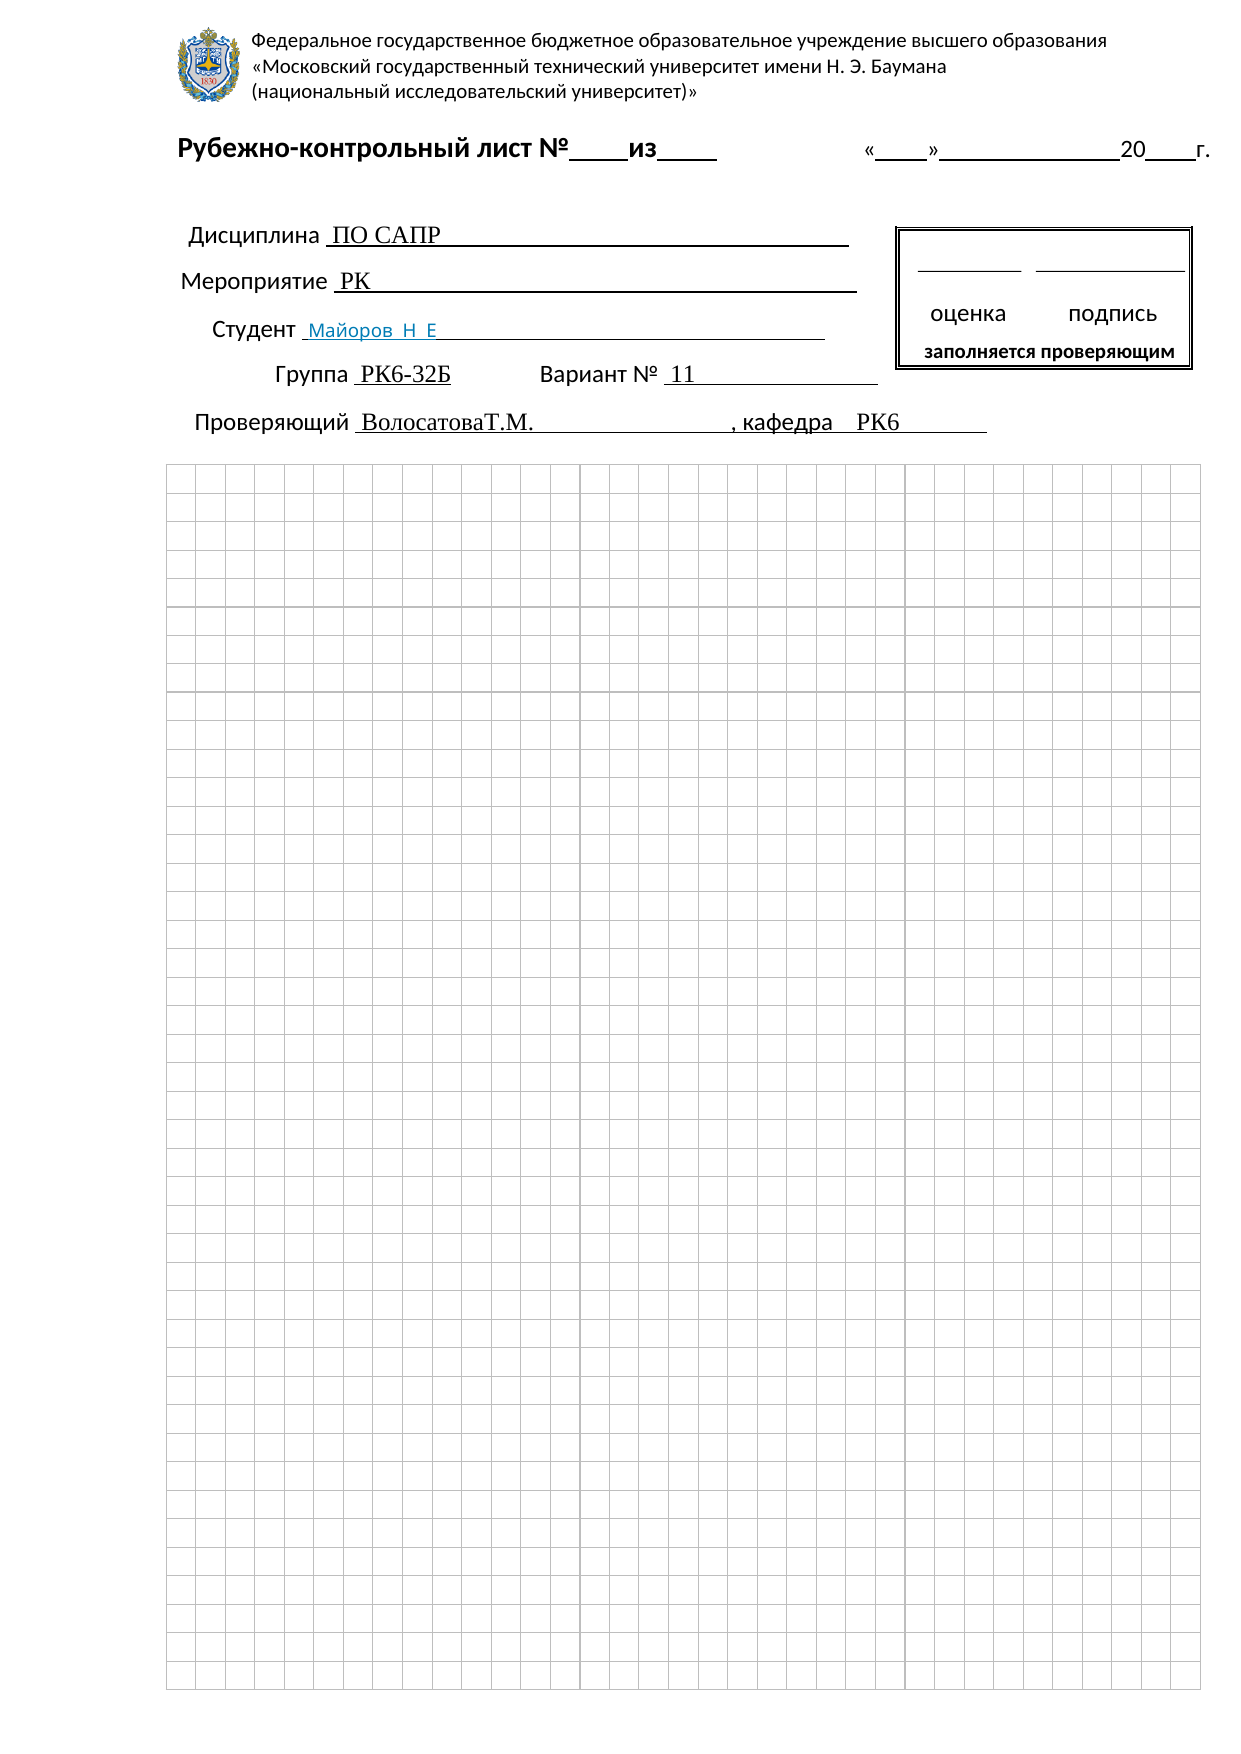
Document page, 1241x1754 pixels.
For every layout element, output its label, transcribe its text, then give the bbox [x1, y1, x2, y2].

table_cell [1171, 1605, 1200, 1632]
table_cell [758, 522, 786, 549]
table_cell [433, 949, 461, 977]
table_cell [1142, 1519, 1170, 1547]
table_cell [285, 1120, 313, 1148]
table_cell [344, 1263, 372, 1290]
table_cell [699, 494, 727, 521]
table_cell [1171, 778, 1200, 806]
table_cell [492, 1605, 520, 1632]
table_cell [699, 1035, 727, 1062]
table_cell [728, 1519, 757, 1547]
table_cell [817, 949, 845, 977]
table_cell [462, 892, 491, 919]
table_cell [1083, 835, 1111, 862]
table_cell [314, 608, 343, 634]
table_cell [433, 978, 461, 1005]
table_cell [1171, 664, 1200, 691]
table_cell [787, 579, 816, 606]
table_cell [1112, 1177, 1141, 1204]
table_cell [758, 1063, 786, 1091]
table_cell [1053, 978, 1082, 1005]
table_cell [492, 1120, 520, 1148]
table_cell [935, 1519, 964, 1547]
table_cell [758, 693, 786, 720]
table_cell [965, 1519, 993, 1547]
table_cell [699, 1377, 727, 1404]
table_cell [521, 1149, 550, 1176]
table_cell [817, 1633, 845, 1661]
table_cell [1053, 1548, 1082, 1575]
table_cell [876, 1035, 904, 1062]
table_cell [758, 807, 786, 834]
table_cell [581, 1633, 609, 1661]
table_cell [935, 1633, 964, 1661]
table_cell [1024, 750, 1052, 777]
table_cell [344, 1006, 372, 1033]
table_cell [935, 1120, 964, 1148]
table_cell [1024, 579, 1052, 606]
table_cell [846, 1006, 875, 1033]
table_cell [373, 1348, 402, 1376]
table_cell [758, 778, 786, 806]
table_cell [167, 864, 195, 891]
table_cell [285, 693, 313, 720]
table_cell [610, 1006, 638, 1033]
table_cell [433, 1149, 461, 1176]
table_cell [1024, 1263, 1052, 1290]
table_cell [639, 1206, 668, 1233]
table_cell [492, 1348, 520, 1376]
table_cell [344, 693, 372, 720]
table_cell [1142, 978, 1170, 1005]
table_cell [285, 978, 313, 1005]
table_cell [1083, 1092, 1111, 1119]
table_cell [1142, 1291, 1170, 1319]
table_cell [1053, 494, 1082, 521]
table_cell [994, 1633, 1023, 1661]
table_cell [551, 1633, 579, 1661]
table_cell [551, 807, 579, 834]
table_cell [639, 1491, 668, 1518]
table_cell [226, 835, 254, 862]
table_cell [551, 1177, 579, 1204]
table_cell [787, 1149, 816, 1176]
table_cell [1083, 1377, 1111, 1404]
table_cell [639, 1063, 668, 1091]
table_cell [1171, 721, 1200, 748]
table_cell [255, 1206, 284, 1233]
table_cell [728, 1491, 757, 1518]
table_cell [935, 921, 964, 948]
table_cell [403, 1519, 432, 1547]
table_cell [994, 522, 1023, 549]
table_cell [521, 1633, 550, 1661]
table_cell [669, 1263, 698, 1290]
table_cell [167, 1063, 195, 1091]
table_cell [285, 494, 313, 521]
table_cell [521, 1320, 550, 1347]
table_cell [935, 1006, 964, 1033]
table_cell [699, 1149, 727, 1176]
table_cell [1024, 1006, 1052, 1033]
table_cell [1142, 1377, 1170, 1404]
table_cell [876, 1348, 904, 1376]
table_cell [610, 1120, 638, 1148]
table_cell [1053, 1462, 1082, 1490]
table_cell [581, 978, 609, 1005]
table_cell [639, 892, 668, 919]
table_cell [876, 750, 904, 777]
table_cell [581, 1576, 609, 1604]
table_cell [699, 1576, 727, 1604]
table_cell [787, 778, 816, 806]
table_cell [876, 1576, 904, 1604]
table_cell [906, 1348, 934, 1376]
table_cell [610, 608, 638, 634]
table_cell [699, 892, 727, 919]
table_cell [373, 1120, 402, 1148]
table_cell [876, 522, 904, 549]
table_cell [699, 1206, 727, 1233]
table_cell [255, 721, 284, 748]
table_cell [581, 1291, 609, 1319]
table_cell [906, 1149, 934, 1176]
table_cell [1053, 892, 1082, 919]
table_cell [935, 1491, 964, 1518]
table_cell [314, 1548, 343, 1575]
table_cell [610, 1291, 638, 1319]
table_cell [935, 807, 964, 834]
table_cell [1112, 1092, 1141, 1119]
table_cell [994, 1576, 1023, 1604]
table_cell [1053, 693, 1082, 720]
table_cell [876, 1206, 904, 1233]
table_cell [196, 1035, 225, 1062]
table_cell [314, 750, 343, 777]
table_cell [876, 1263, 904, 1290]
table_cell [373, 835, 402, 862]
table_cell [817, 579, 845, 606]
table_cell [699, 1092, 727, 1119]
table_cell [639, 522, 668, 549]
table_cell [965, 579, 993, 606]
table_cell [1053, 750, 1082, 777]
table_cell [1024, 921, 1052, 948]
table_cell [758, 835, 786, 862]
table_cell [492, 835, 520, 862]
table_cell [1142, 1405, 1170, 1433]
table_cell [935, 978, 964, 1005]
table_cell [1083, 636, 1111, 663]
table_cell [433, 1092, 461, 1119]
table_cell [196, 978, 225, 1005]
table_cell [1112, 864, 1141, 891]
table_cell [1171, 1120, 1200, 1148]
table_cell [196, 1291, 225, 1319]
text Рубежно-контрольный лист № из « » 20 г. [177, 129, 1226, 165]
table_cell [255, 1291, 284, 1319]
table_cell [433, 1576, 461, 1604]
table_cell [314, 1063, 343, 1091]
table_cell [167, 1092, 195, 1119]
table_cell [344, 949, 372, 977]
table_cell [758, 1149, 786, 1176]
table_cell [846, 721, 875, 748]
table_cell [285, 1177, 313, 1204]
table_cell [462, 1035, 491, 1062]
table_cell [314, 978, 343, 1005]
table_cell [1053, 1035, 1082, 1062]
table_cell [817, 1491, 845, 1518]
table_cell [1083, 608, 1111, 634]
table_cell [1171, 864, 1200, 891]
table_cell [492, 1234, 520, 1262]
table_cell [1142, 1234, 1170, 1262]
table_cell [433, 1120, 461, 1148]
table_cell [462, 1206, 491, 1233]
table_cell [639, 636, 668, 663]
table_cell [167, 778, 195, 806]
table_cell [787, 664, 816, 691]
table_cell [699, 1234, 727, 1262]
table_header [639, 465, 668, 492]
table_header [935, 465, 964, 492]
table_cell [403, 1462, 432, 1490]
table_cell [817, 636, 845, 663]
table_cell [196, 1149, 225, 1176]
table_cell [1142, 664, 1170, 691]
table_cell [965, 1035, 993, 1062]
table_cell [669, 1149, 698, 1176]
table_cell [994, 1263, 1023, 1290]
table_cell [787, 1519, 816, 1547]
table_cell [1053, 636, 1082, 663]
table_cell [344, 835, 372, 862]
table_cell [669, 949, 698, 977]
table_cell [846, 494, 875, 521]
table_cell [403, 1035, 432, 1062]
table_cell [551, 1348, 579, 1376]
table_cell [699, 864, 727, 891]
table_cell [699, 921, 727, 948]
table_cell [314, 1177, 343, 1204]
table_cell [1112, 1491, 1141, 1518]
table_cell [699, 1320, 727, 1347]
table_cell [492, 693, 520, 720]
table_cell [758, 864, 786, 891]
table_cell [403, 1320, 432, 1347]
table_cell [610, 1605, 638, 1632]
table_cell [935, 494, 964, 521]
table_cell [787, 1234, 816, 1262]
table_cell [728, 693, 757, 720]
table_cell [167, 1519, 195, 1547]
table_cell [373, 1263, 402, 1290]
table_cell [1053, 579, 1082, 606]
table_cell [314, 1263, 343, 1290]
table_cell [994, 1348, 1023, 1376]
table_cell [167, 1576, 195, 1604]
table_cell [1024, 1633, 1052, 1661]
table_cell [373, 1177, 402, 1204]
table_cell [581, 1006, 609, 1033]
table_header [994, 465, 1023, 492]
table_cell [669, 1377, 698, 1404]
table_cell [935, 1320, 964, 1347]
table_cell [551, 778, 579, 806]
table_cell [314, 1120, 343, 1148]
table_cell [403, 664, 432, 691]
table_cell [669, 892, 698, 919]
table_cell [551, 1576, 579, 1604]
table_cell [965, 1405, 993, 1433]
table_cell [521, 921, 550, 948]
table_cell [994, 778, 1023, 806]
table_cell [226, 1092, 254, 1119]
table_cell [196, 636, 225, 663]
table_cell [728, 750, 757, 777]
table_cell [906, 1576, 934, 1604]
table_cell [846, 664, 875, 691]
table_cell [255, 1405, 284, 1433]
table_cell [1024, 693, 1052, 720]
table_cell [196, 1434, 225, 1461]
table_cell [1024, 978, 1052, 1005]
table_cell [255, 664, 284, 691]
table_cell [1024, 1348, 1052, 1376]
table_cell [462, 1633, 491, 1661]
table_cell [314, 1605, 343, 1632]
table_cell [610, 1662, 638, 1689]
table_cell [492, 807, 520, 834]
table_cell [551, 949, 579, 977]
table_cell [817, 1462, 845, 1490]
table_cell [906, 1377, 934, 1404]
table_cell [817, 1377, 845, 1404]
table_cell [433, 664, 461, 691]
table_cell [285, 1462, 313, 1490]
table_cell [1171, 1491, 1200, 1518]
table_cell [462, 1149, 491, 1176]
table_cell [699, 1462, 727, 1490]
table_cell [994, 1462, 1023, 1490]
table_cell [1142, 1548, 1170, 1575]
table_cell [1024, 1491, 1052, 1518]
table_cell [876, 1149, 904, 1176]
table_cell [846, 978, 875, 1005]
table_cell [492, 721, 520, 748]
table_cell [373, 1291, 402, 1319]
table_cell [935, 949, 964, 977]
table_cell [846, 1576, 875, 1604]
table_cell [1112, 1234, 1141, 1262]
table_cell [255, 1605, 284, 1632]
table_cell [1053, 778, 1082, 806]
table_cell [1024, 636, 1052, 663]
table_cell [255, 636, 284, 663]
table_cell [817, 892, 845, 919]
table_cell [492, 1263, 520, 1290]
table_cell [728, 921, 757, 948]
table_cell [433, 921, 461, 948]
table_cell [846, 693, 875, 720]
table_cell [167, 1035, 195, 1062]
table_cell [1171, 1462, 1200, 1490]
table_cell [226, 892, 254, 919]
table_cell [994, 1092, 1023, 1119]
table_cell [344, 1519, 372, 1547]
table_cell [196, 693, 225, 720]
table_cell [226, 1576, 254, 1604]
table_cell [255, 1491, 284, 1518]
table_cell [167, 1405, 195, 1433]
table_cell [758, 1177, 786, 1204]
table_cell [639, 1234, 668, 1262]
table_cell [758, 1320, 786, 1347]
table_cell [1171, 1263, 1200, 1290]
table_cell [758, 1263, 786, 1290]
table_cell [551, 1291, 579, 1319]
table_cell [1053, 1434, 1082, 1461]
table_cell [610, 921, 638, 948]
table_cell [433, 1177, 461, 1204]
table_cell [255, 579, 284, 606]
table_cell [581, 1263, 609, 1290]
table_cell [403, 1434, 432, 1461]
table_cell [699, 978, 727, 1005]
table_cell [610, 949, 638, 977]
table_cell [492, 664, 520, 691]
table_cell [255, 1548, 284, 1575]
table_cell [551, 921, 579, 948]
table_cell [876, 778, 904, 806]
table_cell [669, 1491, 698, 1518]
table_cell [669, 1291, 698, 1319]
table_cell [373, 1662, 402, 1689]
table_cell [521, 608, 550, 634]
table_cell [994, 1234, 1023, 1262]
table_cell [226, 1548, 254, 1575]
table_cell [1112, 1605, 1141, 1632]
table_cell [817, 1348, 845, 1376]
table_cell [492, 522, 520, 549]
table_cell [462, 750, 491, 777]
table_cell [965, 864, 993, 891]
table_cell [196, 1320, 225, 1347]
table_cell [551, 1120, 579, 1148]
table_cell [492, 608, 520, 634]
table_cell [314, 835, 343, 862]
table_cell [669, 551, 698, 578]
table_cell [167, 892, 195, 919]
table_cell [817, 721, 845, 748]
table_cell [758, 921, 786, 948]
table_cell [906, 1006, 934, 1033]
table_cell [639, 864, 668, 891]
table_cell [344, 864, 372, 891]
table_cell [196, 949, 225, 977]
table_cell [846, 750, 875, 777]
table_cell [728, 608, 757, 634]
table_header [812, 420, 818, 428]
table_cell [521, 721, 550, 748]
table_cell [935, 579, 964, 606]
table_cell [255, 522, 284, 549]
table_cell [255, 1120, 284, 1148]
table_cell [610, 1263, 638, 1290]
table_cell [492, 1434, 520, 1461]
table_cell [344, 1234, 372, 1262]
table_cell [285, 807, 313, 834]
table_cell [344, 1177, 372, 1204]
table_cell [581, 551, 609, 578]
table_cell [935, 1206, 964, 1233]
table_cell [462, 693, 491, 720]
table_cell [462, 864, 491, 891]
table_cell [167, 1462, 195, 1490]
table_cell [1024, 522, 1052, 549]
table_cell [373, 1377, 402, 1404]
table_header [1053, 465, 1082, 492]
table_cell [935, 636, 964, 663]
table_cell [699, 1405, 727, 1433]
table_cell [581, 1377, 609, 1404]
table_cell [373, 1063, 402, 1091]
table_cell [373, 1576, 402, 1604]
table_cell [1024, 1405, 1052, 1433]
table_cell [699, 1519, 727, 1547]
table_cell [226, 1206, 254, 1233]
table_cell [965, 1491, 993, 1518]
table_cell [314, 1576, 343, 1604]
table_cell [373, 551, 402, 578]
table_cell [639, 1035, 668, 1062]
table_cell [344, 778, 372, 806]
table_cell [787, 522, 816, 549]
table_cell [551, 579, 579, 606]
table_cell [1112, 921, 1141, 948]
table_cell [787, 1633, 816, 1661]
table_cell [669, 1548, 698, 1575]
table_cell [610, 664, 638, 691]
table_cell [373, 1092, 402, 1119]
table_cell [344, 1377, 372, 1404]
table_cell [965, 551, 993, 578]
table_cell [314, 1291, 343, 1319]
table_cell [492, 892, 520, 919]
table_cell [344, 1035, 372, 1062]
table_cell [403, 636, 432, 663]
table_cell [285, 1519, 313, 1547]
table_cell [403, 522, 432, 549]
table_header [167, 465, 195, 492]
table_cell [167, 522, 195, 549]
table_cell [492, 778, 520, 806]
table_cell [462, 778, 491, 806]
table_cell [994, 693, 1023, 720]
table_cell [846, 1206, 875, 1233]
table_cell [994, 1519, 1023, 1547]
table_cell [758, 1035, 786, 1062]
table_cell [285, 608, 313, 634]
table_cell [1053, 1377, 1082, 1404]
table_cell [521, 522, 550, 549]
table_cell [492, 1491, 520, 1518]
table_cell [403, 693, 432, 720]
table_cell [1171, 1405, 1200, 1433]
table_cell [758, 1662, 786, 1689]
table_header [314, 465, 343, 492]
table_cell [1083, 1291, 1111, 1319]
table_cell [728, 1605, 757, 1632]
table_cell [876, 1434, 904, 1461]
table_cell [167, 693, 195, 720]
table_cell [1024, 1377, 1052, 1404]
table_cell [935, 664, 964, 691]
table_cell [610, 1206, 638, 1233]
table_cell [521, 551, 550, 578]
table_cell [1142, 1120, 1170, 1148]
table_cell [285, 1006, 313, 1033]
text «Московский государственный технический университет имени Н. Э. Баумана (национальный исследовательский университет)» [251, 53, 949, 104]
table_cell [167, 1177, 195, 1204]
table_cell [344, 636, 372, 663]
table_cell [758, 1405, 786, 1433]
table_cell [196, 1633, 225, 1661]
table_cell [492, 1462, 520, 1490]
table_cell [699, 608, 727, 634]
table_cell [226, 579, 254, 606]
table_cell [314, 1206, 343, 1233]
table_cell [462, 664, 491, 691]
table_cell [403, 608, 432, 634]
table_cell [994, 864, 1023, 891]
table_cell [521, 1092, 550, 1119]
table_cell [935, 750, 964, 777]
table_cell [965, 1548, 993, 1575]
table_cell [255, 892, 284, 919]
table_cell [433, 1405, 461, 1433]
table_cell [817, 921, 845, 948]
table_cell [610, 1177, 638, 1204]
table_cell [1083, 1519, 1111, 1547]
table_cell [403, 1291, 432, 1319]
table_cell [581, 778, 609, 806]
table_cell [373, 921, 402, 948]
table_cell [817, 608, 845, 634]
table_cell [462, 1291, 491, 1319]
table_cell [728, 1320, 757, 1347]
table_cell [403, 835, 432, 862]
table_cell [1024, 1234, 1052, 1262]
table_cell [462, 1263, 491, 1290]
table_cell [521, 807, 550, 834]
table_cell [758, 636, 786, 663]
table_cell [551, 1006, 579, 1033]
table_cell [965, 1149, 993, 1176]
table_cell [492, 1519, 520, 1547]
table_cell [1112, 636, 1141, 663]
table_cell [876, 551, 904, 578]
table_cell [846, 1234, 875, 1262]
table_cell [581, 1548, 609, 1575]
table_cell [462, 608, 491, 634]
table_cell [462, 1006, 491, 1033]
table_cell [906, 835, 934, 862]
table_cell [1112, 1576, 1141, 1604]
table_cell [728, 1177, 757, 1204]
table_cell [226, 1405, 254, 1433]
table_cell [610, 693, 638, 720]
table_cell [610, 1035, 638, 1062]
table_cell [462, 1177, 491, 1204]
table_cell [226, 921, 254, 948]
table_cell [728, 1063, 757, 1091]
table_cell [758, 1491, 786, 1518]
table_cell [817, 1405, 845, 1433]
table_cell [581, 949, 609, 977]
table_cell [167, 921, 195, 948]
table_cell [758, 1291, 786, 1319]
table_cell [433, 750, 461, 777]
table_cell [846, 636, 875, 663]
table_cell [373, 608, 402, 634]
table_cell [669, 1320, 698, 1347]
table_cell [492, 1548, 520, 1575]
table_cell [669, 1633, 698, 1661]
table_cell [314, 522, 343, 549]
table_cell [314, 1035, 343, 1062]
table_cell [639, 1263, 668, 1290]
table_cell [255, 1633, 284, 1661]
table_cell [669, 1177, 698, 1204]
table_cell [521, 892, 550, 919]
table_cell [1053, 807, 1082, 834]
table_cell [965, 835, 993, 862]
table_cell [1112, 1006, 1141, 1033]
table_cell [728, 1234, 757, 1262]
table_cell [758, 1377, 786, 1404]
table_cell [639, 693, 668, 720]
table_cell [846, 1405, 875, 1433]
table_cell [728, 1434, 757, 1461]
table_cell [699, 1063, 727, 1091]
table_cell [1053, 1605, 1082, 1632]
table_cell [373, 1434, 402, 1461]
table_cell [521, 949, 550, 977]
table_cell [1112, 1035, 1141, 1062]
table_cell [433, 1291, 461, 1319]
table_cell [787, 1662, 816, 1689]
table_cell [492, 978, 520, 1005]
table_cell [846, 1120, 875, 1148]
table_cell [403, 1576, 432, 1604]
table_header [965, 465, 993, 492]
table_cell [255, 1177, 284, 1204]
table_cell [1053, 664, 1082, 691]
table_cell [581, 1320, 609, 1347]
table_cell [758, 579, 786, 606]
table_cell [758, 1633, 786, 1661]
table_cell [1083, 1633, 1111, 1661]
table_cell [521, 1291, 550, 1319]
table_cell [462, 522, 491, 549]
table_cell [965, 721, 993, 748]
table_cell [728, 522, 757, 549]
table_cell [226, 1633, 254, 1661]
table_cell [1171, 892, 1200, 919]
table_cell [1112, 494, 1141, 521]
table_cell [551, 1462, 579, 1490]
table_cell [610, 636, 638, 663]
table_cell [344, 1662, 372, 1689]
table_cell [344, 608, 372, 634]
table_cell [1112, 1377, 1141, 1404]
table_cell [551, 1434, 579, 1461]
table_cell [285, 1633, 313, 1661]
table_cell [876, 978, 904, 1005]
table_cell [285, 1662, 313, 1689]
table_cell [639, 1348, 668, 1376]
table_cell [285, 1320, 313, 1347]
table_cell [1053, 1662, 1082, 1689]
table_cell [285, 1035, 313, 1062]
picture [428, 326, 435, 335]
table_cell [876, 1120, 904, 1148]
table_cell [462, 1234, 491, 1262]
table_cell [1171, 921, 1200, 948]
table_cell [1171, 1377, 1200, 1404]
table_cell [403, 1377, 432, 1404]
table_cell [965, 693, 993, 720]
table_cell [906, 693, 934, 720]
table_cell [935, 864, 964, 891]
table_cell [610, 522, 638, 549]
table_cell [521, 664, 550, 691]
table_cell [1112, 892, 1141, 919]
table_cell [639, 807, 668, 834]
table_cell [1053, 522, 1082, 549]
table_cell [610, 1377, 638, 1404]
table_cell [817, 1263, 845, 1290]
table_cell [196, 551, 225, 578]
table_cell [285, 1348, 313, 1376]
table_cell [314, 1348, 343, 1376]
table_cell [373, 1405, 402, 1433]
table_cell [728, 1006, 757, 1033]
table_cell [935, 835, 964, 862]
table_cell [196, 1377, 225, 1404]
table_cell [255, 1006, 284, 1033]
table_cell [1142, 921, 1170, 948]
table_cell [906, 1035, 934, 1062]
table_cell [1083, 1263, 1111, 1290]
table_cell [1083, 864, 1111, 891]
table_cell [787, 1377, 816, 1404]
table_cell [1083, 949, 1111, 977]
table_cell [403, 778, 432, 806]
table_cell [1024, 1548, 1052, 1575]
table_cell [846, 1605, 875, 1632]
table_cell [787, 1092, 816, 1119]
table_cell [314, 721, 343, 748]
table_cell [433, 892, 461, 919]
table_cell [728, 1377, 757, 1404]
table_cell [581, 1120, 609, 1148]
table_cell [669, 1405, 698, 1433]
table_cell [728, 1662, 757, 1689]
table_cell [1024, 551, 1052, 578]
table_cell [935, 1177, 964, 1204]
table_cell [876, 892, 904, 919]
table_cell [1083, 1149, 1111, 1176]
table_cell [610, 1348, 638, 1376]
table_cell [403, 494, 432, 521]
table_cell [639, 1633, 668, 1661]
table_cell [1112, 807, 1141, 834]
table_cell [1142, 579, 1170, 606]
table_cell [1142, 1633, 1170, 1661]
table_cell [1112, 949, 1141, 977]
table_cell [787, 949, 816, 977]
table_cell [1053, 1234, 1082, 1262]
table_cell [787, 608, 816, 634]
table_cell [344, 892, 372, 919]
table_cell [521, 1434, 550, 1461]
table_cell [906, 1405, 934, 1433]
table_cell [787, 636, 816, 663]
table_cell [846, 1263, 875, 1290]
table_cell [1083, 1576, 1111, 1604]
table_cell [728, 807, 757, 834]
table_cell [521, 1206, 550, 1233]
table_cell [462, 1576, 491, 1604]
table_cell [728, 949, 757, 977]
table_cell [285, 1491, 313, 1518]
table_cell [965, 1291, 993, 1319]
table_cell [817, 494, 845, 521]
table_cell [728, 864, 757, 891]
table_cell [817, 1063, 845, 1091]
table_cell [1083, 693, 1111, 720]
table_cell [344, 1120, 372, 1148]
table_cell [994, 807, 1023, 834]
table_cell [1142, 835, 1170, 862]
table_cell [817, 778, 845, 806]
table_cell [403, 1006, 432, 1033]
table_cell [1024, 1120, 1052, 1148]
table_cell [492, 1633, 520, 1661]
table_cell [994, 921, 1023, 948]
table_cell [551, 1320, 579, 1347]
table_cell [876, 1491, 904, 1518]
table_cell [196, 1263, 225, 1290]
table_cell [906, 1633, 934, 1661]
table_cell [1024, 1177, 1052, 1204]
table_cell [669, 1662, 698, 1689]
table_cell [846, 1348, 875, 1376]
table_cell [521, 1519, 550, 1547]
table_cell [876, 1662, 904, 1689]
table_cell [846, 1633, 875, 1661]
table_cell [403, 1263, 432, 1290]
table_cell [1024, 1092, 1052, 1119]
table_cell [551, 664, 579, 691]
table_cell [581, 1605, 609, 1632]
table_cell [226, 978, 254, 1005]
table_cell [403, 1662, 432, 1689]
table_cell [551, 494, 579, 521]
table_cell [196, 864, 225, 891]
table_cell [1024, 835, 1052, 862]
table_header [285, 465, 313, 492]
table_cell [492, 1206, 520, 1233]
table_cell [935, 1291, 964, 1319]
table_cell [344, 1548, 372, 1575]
picture [177, 27, 240, 102]
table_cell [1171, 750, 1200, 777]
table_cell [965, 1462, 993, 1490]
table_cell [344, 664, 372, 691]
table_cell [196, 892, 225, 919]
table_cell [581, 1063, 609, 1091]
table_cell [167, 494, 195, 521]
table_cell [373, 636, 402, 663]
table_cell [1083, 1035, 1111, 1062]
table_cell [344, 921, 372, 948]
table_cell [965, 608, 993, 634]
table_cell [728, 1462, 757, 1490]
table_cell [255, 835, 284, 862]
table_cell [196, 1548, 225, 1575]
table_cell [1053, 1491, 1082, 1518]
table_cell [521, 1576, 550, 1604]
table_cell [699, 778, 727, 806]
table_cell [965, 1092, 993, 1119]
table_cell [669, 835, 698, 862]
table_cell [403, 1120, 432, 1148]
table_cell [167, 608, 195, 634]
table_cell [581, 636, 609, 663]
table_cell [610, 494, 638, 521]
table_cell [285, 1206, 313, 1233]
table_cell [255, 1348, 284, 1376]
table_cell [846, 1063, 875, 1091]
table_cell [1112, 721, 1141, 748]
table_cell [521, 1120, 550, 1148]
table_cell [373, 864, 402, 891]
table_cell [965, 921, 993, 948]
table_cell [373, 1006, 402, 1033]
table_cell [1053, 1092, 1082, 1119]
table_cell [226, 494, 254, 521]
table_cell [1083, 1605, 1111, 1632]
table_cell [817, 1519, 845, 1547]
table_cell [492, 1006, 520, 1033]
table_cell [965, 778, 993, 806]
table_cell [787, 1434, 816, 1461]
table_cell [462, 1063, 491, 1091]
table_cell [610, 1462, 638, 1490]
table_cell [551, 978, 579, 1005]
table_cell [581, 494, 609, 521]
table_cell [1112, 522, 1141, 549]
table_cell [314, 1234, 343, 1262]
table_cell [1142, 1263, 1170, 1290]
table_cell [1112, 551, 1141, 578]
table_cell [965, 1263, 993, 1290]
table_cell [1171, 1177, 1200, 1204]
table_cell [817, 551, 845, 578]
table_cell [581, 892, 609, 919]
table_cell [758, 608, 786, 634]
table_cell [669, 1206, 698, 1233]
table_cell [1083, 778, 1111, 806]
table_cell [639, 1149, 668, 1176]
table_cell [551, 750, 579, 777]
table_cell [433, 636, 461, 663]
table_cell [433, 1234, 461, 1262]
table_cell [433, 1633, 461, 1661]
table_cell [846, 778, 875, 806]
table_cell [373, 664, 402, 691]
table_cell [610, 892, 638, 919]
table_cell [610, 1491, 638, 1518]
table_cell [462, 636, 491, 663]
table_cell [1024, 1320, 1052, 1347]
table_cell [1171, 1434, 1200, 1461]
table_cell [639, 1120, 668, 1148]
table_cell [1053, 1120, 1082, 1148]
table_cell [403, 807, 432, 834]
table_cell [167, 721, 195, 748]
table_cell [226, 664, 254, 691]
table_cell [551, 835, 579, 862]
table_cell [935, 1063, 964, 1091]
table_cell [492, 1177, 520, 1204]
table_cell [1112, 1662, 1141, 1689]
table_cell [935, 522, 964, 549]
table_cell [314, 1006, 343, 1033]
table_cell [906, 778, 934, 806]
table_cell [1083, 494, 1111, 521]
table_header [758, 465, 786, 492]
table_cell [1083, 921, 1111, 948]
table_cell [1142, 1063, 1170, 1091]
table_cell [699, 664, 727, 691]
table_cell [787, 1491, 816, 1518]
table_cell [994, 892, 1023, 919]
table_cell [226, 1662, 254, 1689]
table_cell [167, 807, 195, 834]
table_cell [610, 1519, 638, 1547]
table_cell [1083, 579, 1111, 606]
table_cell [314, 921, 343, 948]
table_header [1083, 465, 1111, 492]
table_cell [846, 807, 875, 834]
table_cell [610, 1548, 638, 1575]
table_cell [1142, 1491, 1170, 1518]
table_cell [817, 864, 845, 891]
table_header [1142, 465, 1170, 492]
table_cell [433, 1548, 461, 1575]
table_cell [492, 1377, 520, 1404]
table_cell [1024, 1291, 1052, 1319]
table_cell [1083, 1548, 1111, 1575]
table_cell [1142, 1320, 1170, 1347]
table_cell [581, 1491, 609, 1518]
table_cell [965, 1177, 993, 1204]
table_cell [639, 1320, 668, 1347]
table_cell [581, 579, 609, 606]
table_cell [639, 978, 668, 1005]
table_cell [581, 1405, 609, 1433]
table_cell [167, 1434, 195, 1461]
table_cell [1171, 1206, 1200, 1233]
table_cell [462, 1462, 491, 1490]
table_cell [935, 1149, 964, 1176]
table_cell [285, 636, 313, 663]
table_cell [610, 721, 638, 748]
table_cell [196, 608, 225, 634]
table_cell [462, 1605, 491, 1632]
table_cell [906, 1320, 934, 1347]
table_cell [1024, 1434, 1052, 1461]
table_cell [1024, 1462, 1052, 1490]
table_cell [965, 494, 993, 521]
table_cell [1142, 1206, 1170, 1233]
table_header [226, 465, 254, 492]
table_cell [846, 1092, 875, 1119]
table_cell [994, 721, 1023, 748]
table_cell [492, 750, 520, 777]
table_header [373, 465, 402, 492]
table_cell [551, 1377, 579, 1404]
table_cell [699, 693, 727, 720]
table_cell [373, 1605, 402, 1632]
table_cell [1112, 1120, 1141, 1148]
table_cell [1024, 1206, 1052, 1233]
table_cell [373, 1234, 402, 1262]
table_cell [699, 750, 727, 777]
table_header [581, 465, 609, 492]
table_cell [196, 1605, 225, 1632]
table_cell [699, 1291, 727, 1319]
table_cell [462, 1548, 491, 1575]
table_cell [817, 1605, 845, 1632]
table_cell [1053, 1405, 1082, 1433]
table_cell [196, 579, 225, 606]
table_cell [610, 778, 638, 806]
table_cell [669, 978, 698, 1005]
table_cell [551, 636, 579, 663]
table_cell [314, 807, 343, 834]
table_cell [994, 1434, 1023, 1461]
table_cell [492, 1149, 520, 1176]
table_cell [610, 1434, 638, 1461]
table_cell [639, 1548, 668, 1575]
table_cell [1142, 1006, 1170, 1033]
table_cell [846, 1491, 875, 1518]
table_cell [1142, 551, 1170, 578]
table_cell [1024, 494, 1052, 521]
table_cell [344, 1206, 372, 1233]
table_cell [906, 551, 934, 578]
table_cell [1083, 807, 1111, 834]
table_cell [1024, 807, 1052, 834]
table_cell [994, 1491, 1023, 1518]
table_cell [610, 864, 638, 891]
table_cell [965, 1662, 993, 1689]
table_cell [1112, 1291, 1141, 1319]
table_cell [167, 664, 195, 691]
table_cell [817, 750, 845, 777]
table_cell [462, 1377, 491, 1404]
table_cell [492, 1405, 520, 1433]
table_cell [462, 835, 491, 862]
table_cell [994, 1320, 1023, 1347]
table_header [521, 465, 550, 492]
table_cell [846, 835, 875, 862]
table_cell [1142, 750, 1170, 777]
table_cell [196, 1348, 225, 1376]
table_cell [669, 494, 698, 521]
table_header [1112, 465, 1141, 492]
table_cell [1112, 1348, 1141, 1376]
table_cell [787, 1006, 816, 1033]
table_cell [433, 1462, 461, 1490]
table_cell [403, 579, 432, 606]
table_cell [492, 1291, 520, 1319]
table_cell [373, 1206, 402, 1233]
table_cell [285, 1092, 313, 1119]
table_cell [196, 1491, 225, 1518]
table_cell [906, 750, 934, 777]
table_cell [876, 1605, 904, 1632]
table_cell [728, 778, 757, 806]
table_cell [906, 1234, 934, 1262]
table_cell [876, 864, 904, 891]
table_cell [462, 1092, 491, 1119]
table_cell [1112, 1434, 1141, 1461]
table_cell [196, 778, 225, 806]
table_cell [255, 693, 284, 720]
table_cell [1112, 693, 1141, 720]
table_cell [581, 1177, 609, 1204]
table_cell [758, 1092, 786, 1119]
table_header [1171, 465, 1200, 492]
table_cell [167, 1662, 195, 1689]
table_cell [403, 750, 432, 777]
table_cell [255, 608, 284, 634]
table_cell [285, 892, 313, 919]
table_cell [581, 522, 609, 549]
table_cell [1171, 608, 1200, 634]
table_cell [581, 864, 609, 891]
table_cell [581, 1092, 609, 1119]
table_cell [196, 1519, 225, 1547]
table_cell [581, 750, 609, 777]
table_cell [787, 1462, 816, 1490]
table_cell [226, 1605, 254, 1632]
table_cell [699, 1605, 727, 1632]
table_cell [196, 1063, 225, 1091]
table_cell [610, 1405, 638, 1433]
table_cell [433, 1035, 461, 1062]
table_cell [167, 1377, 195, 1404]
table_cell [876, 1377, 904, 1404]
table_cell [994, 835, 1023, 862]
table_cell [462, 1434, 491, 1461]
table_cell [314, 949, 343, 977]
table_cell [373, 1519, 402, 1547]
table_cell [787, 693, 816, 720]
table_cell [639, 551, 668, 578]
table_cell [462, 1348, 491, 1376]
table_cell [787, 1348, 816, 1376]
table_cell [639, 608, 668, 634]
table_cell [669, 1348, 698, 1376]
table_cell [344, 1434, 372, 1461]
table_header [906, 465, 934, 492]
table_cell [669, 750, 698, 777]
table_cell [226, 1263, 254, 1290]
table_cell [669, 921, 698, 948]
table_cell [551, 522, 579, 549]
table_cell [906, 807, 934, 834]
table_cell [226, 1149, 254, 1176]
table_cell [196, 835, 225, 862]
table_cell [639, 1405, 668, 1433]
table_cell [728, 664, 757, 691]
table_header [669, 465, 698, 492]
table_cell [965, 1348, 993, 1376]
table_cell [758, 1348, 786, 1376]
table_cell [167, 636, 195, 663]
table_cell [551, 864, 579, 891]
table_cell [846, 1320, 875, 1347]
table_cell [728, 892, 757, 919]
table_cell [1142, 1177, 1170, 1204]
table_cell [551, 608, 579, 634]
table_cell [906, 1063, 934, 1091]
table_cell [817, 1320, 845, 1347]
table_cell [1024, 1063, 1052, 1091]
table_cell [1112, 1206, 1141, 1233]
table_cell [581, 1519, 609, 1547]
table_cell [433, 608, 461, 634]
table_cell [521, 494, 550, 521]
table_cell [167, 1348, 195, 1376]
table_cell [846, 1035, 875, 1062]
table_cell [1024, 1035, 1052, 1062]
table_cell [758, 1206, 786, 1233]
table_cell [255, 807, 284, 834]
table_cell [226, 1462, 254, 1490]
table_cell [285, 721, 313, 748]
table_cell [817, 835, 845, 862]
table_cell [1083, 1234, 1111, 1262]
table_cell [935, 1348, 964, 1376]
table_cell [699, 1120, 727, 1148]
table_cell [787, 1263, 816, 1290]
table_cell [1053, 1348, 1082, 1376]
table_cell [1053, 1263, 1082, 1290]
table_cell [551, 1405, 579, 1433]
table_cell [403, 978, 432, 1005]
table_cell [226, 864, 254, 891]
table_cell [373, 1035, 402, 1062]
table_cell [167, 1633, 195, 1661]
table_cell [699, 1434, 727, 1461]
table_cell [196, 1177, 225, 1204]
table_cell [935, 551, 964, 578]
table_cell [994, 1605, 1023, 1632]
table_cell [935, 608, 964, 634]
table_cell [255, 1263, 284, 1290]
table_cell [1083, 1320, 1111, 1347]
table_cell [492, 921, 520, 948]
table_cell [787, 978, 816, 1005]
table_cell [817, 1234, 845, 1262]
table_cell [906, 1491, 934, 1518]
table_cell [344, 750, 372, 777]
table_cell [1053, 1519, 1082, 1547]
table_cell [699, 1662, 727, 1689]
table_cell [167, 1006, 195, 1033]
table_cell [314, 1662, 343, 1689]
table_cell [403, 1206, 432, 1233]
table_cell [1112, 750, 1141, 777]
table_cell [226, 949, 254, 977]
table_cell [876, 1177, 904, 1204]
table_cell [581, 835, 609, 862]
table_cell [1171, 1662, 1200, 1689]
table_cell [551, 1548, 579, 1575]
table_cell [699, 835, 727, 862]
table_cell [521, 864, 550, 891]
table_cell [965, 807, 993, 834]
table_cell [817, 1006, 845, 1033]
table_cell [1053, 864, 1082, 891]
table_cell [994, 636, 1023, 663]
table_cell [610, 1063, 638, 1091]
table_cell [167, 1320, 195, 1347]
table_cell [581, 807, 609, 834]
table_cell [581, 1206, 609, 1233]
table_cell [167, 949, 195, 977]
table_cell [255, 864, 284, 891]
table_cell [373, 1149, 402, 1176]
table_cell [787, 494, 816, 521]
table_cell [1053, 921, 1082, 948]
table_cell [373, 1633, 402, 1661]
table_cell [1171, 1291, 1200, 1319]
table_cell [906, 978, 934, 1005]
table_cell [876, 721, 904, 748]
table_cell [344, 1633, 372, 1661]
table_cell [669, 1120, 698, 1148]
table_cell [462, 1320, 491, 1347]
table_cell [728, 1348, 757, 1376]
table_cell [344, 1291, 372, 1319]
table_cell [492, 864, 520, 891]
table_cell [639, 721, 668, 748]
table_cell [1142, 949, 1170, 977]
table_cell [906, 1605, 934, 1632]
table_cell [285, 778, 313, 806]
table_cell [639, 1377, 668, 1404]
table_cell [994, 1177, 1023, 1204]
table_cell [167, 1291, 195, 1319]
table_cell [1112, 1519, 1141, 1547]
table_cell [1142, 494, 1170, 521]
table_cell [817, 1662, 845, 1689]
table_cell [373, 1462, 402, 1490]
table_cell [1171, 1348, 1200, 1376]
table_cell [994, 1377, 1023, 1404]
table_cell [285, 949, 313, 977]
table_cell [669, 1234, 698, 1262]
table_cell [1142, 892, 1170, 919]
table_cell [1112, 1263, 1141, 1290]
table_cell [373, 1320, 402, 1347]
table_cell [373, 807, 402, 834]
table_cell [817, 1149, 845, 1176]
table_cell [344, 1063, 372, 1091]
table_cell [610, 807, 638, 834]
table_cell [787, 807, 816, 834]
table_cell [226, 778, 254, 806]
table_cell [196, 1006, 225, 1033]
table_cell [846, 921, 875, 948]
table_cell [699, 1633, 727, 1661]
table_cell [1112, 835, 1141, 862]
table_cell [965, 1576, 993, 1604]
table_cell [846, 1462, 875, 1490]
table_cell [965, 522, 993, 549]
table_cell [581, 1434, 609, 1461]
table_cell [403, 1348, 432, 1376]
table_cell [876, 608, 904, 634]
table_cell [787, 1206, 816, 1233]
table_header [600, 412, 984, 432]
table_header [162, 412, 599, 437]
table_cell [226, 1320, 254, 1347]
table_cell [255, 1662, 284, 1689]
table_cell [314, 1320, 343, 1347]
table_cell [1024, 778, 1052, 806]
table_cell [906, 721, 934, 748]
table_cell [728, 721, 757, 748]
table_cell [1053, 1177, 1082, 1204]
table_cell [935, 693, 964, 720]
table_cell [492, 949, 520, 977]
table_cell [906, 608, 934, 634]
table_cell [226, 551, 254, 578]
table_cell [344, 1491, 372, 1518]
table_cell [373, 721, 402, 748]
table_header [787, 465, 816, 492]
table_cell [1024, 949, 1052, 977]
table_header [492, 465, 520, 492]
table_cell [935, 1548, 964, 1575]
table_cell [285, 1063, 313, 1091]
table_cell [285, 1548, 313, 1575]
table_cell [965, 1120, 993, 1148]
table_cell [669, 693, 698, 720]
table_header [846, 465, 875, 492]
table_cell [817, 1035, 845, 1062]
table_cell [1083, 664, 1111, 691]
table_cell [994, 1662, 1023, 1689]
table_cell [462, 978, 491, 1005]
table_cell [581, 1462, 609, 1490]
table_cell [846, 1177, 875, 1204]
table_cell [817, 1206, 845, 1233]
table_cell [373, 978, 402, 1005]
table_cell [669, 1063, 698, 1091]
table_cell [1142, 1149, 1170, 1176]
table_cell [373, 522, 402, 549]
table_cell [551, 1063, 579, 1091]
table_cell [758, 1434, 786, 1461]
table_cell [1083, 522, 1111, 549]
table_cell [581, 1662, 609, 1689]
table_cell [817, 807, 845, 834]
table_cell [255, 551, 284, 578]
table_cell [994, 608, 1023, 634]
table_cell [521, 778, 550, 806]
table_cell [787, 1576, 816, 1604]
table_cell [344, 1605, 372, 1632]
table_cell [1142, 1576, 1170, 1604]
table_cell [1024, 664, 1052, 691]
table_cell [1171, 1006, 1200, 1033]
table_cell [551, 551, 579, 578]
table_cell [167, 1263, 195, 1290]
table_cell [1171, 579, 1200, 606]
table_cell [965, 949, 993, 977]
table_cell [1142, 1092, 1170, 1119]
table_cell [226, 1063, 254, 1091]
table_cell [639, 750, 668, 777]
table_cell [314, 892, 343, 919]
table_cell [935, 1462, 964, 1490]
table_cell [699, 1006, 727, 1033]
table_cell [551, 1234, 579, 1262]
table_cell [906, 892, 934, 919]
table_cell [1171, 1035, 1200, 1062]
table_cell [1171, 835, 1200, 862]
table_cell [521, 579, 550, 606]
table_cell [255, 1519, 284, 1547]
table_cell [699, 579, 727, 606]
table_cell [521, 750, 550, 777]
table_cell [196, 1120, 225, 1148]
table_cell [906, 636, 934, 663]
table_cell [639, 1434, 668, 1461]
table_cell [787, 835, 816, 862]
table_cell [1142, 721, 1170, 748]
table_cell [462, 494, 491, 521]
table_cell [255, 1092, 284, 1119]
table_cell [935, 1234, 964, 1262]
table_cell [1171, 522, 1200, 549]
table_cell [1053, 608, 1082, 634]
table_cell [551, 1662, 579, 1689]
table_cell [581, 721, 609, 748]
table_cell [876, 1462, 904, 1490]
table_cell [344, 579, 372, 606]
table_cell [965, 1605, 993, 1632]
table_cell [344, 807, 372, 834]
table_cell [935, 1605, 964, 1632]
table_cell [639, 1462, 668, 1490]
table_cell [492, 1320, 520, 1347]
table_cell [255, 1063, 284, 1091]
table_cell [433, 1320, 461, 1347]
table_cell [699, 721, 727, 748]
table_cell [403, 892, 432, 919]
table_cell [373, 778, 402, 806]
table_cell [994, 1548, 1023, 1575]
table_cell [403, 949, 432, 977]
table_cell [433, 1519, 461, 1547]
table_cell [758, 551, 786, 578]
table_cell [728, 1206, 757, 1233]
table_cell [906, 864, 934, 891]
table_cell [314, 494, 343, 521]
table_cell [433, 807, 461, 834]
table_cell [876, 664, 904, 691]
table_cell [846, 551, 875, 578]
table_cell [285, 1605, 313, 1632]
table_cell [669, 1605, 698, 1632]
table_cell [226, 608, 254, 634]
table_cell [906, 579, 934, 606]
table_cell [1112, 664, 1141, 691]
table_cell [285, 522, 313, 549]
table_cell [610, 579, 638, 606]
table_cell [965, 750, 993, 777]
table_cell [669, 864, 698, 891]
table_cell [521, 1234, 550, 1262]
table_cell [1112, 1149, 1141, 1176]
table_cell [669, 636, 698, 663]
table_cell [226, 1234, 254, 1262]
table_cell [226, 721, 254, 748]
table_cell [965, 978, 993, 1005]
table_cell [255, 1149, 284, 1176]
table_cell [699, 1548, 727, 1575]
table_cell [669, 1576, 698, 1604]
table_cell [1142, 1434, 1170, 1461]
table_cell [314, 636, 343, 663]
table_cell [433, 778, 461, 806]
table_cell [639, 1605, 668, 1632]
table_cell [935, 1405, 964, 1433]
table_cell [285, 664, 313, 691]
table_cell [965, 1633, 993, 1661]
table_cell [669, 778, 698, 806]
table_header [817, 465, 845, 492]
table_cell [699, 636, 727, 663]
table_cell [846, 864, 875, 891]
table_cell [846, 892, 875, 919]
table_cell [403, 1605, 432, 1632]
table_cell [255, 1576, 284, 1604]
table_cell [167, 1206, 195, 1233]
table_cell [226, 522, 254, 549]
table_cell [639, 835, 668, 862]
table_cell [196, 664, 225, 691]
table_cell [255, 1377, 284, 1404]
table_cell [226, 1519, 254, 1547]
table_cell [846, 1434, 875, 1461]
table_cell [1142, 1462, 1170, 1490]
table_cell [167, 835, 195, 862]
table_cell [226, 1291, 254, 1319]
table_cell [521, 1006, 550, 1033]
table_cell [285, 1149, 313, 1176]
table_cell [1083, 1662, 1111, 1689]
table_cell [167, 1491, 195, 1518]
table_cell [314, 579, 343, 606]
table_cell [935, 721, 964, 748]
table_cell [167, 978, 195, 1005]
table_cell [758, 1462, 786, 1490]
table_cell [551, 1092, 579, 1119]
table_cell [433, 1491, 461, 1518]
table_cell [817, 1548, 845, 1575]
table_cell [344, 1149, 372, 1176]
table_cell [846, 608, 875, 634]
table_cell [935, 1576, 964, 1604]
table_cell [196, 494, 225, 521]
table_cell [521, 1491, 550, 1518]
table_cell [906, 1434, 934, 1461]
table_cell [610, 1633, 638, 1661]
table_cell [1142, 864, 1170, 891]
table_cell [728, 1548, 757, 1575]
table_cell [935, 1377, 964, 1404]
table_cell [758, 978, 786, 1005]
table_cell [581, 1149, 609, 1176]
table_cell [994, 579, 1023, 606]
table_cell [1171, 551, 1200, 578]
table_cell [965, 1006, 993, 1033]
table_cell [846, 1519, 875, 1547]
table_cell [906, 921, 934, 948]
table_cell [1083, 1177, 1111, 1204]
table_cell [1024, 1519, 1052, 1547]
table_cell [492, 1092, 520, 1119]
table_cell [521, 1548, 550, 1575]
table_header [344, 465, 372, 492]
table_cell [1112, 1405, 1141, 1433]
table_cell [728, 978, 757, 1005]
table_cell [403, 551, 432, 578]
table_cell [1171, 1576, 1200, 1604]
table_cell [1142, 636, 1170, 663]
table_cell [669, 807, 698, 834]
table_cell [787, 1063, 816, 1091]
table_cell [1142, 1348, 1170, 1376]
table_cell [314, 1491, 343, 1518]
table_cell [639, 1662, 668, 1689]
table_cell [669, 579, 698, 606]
text Федеральное государственное бюджетное образовательное учреждение высшего образования [251, 27, 1226, 53]
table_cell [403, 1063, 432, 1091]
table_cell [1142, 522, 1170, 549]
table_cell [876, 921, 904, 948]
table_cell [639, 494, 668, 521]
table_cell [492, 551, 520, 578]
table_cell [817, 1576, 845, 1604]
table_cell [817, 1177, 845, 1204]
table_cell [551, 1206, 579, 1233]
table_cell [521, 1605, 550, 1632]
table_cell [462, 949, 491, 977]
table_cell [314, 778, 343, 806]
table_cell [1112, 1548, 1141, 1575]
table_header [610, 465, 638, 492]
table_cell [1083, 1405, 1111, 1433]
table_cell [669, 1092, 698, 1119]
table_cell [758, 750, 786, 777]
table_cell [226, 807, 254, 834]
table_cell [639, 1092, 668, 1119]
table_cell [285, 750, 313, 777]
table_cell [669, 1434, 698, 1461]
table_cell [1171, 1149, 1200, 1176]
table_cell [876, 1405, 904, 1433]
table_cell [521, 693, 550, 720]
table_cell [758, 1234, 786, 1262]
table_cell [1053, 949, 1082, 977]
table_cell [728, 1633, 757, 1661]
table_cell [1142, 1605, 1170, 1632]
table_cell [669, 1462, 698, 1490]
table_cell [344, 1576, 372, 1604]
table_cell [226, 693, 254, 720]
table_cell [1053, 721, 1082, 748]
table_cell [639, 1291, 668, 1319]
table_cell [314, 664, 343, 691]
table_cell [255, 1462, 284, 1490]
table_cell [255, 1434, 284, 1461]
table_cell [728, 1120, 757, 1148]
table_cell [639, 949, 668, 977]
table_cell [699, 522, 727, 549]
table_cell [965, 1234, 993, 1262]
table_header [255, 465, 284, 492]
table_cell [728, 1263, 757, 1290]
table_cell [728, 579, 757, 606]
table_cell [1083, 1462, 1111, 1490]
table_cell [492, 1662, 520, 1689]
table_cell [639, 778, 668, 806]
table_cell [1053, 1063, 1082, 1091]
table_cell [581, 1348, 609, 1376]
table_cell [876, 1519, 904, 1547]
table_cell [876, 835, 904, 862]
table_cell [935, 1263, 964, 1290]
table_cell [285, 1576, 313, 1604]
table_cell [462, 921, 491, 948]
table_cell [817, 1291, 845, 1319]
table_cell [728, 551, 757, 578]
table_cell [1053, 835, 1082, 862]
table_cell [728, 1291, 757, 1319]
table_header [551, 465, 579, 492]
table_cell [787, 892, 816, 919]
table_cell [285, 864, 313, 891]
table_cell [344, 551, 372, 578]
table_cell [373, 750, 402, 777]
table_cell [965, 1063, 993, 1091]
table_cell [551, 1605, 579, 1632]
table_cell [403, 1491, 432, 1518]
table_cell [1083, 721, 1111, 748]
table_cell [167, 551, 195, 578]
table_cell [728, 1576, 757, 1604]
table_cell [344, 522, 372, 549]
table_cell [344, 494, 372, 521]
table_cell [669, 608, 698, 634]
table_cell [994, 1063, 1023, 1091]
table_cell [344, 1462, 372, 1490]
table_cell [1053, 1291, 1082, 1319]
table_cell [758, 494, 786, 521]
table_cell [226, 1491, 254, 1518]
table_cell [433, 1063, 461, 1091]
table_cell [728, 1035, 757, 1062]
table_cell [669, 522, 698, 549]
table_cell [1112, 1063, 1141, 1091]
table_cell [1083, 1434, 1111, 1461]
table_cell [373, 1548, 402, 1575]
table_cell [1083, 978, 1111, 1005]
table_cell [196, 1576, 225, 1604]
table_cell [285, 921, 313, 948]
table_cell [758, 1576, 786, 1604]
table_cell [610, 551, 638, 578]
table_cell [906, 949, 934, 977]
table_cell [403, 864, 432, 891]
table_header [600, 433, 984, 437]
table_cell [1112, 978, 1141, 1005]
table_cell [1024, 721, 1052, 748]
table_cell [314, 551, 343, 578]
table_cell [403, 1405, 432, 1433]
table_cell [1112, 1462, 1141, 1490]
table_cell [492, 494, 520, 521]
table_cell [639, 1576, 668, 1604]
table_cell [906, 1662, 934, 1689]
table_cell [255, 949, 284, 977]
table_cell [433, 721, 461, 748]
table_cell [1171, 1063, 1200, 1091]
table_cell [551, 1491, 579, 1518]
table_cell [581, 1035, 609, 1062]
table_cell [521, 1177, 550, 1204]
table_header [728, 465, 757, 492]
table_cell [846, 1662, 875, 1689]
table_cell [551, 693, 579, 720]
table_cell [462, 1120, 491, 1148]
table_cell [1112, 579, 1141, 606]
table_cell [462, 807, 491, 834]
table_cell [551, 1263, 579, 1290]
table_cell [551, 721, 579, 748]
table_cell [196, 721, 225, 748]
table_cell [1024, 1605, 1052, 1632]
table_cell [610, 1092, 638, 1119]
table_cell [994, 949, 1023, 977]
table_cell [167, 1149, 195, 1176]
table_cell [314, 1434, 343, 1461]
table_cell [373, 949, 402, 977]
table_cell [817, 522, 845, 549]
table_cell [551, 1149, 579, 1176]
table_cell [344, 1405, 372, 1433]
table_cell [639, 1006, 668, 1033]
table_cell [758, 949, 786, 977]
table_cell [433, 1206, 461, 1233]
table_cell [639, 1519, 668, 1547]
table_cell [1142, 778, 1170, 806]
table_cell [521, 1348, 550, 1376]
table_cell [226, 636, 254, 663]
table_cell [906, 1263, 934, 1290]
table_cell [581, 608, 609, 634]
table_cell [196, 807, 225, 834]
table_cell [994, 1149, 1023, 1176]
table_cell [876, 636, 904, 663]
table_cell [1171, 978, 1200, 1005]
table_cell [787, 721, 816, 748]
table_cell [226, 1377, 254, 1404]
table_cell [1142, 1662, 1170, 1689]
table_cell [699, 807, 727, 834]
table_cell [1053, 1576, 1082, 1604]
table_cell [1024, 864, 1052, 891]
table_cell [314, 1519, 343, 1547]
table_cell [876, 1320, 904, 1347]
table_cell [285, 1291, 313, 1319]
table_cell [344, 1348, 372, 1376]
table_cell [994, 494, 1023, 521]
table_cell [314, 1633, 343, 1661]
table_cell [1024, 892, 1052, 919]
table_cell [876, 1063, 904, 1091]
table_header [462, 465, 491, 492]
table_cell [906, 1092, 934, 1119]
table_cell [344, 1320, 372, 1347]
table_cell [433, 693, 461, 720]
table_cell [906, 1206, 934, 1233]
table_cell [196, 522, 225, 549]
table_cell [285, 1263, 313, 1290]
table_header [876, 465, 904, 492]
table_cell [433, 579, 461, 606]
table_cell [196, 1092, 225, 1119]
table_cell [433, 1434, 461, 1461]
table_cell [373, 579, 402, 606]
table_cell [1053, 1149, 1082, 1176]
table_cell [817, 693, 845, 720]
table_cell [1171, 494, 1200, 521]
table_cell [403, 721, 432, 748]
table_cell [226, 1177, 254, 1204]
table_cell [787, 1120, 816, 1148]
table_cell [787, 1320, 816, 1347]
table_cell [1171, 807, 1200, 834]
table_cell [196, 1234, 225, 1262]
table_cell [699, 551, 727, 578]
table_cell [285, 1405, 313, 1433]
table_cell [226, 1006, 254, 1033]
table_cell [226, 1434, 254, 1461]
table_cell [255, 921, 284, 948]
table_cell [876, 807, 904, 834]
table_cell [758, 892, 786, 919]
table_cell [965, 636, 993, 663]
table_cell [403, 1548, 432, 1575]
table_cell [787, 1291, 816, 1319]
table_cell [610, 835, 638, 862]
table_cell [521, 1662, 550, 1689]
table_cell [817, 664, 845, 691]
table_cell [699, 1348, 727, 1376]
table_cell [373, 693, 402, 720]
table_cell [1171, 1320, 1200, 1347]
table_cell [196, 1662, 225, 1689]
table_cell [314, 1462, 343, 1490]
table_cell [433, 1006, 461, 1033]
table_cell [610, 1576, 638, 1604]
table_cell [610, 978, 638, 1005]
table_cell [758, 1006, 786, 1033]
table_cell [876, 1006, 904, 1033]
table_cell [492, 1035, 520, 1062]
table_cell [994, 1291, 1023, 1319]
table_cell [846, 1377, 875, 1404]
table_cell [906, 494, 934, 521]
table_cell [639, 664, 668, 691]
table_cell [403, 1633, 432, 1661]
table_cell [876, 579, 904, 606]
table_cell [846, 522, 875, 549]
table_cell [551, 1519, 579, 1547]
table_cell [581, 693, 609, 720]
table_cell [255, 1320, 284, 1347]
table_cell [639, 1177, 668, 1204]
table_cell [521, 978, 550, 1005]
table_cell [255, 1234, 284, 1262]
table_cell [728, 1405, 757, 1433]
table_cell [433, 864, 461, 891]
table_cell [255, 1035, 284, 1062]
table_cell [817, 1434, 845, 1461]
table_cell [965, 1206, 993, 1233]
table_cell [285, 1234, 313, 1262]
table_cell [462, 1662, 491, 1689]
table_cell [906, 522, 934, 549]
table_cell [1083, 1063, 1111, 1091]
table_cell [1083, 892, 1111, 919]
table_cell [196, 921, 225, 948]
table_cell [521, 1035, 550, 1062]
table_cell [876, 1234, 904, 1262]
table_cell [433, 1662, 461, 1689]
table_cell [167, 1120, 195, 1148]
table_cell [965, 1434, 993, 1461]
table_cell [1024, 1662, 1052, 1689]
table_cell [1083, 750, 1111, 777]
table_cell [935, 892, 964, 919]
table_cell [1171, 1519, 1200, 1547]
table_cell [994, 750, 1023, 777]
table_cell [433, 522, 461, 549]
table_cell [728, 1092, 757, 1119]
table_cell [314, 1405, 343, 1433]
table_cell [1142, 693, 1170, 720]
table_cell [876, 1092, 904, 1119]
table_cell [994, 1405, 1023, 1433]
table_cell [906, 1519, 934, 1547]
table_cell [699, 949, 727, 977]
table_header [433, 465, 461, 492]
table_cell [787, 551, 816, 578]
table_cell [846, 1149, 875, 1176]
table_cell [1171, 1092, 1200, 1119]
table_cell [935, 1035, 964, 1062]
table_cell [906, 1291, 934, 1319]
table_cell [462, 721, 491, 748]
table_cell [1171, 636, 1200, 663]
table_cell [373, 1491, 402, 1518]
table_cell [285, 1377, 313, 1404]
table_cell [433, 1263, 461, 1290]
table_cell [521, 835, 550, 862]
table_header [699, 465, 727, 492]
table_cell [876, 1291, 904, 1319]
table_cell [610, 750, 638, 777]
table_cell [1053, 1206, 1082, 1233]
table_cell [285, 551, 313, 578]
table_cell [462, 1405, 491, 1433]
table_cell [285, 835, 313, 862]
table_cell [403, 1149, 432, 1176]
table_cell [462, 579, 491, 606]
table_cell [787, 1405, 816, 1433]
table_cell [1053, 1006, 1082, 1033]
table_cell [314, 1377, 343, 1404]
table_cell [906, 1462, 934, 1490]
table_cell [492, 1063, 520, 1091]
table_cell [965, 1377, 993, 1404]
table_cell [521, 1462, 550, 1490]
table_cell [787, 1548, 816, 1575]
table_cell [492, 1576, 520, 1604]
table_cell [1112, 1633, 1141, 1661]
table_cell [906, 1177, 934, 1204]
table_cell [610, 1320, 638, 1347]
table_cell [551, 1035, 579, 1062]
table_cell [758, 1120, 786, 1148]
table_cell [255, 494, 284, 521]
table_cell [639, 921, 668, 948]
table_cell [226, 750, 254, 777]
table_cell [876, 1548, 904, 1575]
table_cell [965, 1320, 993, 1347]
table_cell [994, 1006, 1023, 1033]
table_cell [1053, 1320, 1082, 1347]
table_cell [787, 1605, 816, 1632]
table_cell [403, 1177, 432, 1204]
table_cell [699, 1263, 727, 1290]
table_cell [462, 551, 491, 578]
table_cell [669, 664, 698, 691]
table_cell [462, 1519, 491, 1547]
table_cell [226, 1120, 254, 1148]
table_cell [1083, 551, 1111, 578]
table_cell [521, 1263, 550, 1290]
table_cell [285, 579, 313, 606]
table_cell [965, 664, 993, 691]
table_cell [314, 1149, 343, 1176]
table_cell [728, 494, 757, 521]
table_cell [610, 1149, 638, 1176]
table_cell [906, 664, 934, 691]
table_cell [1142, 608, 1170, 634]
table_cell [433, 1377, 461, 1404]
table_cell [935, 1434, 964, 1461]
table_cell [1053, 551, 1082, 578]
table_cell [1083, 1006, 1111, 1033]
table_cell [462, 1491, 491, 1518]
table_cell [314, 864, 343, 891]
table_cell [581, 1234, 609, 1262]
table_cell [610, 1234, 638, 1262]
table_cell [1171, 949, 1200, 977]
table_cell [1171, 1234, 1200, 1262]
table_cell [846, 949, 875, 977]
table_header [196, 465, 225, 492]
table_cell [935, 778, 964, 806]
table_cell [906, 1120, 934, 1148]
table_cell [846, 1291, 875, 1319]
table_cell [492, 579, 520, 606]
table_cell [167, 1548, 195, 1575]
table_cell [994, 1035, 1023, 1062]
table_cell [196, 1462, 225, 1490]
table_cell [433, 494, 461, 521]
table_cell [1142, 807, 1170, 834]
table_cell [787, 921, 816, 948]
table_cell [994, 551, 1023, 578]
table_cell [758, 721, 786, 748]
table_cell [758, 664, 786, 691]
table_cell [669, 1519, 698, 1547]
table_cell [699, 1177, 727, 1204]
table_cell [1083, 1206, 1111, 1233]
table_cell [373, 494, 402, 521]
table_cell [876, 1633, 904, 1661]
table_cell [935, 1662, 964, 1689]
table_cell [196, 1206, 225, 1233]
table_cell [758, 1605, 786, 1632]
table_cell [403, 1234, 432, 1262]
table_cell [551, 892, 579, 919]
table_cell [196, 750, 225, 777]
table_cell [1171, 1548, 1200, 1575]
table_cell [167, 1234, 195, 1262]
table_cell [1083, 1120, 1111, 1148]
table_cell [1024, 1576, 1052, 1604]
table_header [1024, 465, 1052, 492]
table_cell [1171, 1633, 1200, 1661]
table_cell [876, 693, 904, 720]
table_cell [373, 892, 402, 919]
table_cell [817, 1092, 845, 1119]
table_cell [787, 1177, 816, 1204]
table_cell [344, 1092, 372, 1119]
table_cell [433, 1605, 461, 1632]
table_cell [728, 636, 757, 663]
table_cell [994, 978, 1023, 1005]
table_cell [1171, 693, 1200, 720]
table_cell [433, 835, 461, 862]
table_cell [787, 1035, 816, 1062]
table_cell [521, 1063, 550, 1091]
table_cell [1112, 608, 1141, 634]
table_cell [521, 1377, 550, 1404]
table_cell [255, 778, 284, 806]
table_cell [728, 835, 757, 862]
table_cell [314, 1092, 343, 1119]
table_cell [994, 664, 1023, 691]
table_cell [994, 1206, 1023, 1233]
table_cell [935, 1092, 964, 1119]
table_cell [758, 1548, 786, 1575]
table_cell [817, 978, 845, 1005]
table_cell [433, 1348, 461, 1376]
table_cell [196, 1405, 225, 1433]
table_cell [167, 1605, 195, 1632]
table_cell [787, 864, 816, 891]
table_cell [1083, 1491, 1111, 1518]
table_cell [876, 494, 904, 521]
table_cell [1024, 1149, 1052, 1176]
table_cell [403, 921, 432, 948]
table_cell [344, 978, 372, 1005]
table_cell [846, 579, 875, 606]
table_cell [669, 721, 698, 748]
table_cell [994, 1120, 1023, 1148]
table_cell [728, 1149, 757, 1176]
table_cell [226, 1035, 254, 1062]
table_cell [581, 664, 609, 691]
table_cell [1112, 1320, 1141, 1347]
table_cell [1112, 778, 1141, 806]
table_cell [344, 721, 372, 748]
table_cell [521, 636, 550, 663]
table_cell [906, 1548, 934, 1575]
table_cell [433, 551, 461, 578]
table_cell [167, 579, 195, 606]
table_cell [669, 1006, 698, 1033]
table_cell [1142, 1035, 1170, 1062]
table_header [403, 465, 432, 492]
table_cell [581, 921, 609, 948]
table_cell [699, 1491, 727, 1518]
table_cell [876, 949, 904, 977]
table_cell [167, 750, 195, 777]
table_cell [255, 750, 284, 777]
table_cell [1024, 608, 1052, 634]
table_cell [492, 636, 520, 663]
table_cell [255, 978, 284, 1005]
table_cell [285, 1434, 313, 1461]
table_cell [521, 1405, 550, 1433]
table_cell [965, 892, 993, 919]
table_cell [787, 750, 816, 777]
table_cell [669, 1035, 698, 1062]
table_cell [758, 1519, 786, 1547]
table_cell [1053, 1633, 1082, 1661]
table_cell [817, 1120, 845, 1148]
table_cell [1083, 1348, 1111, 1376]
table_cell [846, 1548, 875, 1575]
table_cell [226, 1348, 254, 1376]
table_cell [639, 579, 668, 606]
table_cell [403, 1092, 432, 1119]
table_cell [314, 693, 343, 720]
